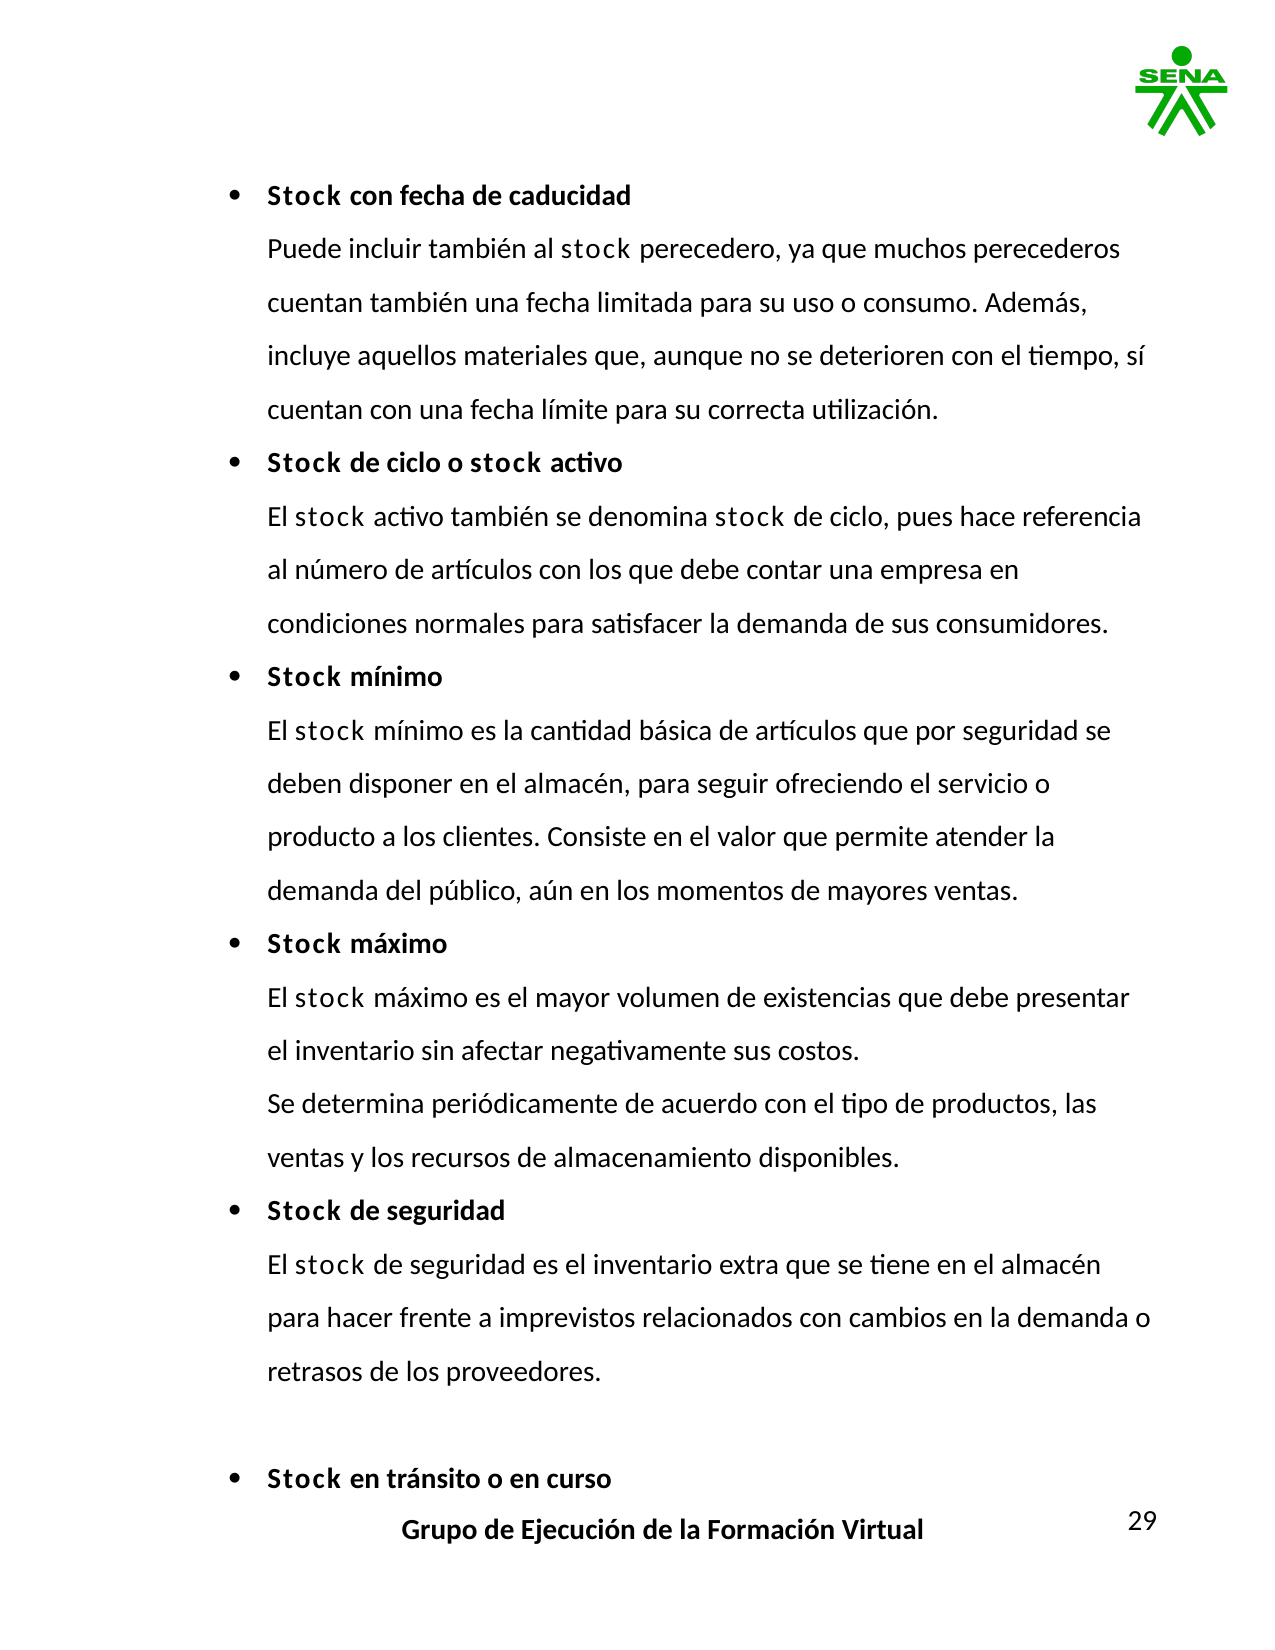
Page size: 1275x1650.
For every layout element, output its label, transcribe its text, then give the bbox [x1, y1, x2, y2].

list Stock de seguridad [229, 1192, 1157, 1228]
list El stock de seguridad es el inventario extra que se tiene en el almacén para hacer frente a imprevistos relacionados con cambios en la demanda o retrasos de los proveedores. [267, 1246, 1157, 1388]
list Puede incluir también al stock perecedero, ya que muchos perecederos cuentan también una fecha limitada para su uso o consumo. Además, incluye aquellos materiales que, aunque no se deterioren con el tiempo, sí cuentan con una fecha límite para su correcta utilización. [267, 231, 1157, 427]
list Se determina periódicamente de acuerdo con el tipo de productos, las ventas y los recursos de almacenamiento disponibles. [267, 1086, 1157, 1175]
list Stock de ciclo o stock activo [229, 444, 1157, 480]
list El stock activo también se denomina stock de ciclo, pues hace referencia al número de artículos con los que debe contar una empresa en condiciones normales para satisfacer la demanda de sus consumidores. [267, 498, 1157, 640]
list Stock máximo [229, 925, 1157, 961]
list Stock mínimo [229, 658, 1157, 694]
list Stock en tránsito o en curso [229, 1460, 1157, 1495]
picture [1135, 46, 1228, 136]
list El stock máximo es el mayor volumen de existencias que debe presentar el inventario sin afectar negativamente sus costos. [267, 979, 1157, 1068]
list Stock con fecha de caducidad [229, 177, 1157, 213]
list El stock mínimo es la cantidad básica de artículos que por seguridad se deben disponer en el almacén, para seguir ofreciendo el servicio o producto a los clientes. Consiste en el valor que permite atender la demanda del público, aún en los momentos de mayores ventas. [267, 712, 1157, 907]
